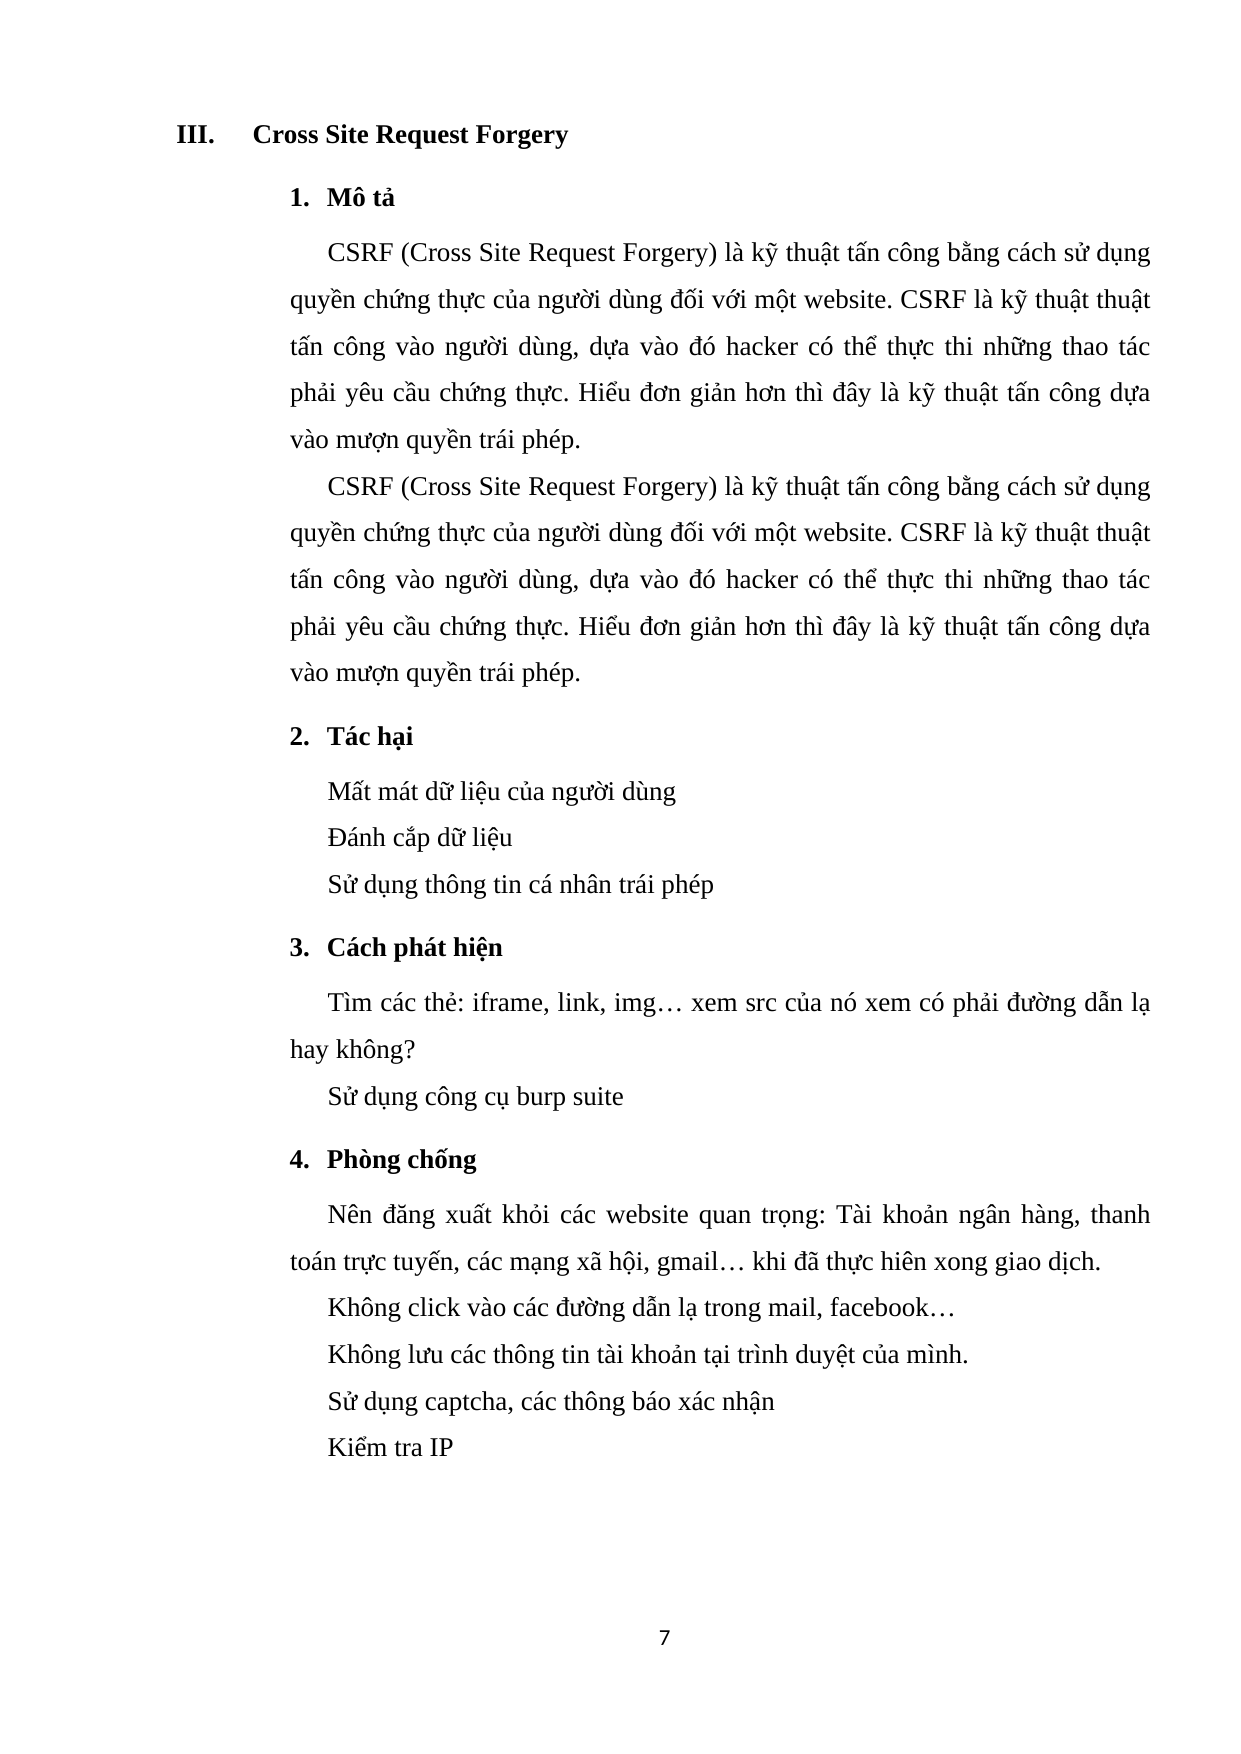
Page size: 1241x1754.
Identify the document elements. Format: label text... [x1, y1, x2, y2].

text Tìm các thẻ: iframe, link, img… xem src của nó xem có phải đường dẫn lạ hay không? [290, 986, 1152, 1064]
text Đánh cắp dữ liệu [290, 821, 1152, 853]
text CSRF (Cross Site Request Forgery) là kỹ thuật tấn công bằng cách sử dụng quyền chứng thực của người dùng đối với một website. CSRF là kỹ thuật thuật tấn công vào người dùng, dựa vào đó hacker có thể thực thi những thao tác phải yêu cầu chứng thực. Hiểu đơn giản hơn thì đây là kỹ thuật tấn công dựa vào mượn quyền trái phép. [290, 470, 1152, 688]
text Không lưu các thông tin tài khoản tại trình duyệt của mình. [290, 1338, 1152, 1369]
text Không click vào các đường dẫn lạ trong mail, facebook… [290, 1291, 1152, 1323]
text Phòng chống [289, 1143, 1152, 1174]
text Sử dụng công cụ burp suite [290, 1080, 1152, 1111]
text Cách phát hiện [289, 931, 1152, 963]
text Nên đăng xuất khỏi các website quan trọng: Tài khoản ngân hàng, thanh toán trực tuyến, các mạng xã hội, gmail… khi đã thực hiên xong giao dịch. [290, 1198, 1152, 1276]
text Sử dụng thông tin cá nhân trái phép [290, 868, 1152, 899]
text Kiểm tra IP [290, 1431, 1152, 1463]
text CSRF (Cross Site Request Forgery) là kỹ thuật tấn công bằng cách sử dụng quyền chứng thực của người dùng đối với một website. CSRF là kỹ thuật thuật tấn công vào người dùng, dựa vào đó hacker có thể thực thi những thao tác phải yêu cầu chứng thực. Hiểu đơn giản hơn thì đây là kỹ thuật tấn công dựa vào mượn quyền trái phép. [290, 236, 1152, 454]
text Sử dụng captcha, các thông báo xác nhận [290, 1385, 1152, 1416]
text Tác hại [289, 720, 1152, 751]
text Mất mát dữ liệu của người dùng [290, 775, 1152, 806]
text Cross Site Request Forgery [215, 118, 1152, 149]
text Mô tả [289, 181, 1152, 213]
